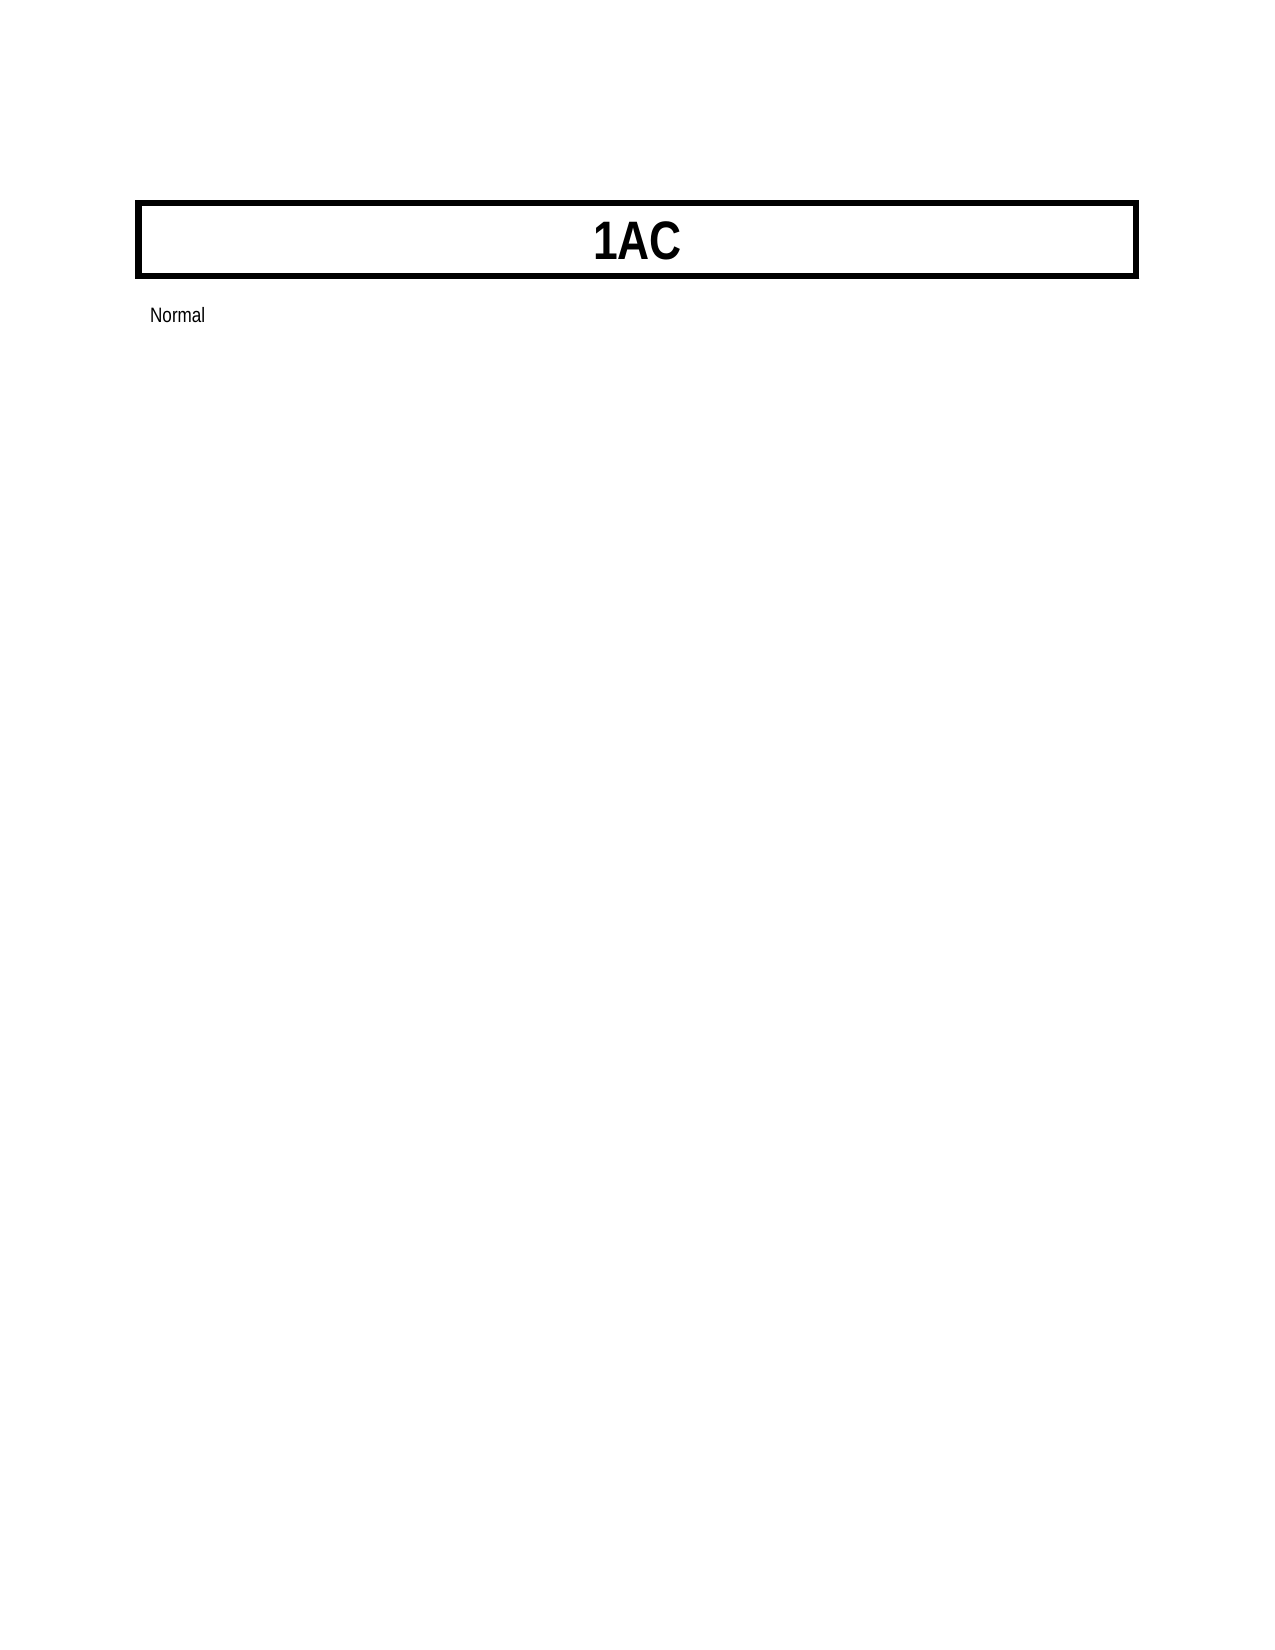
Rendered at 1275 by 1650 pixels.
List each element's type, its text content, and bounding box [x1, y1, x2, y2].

subtitle 1AC [142, 206, 1133, 273]
text Normal [150, 303, 1125, 327]
